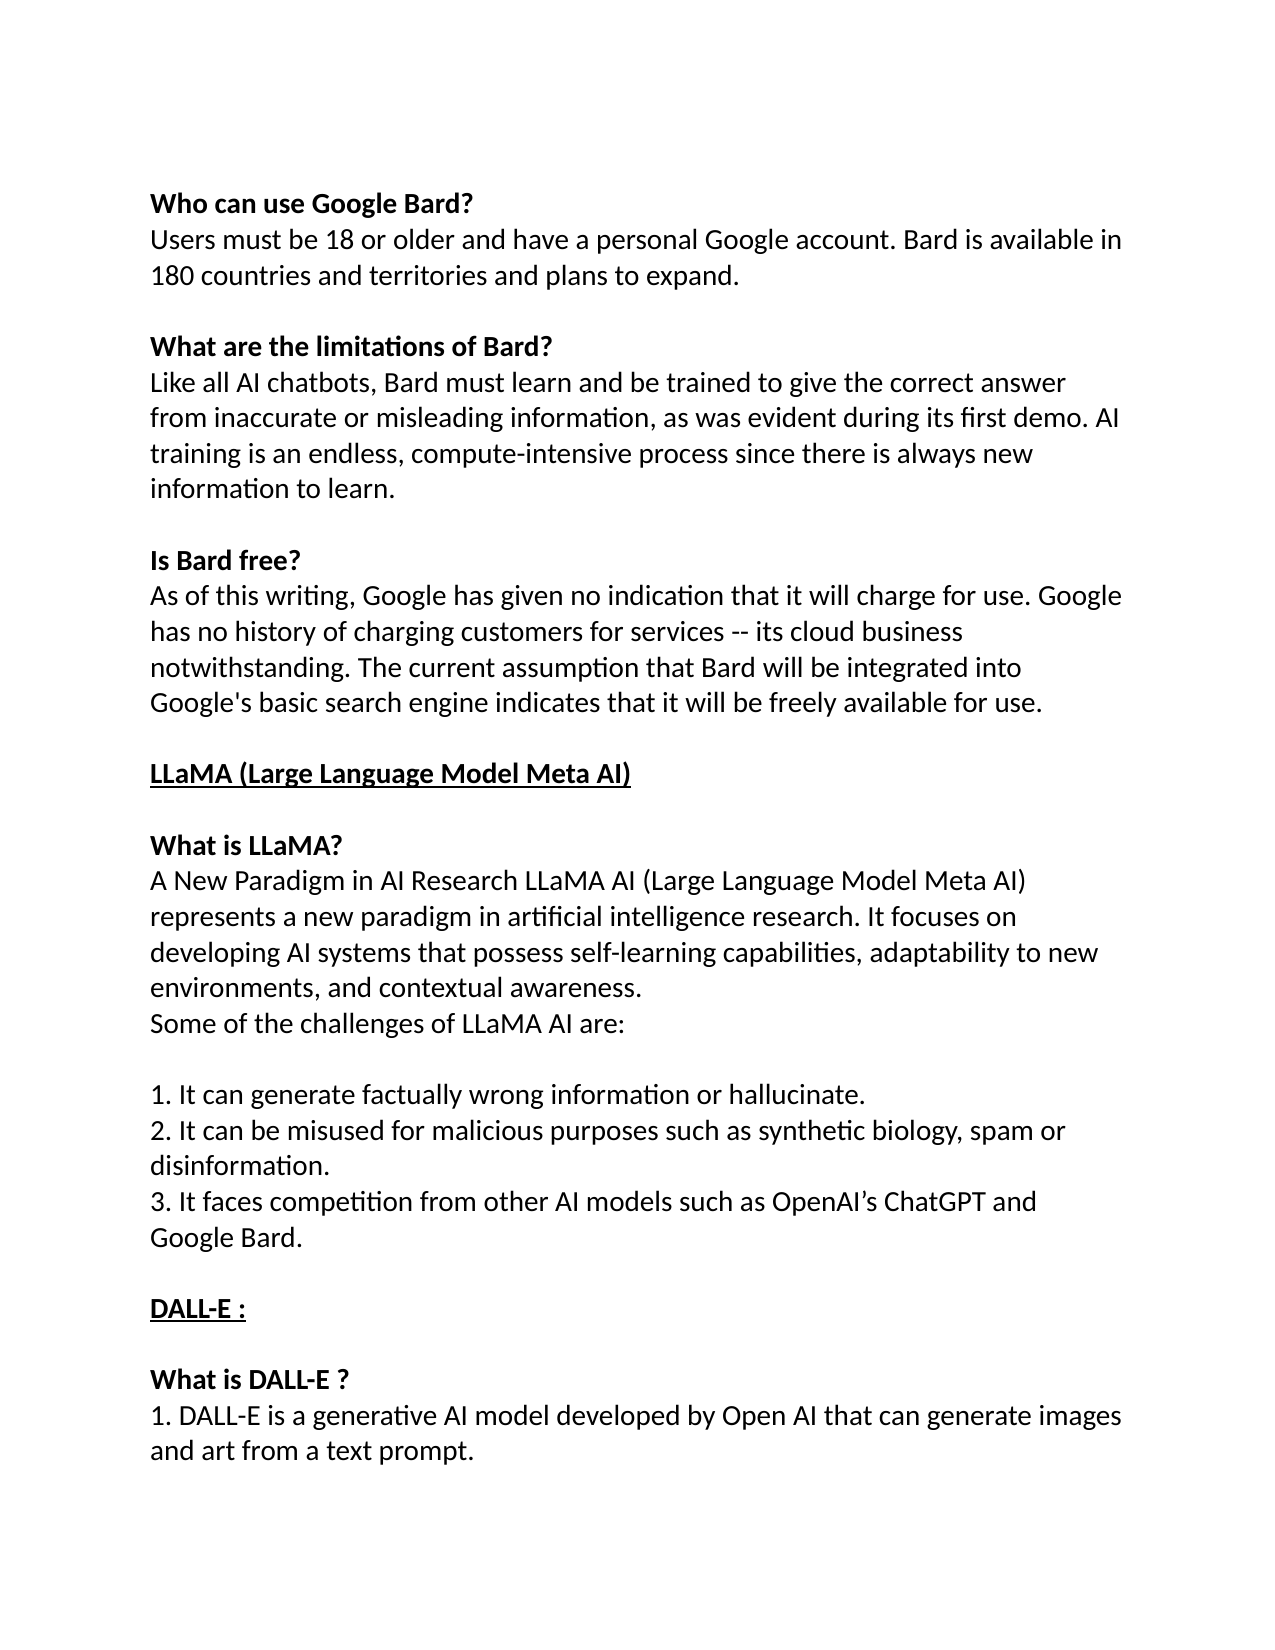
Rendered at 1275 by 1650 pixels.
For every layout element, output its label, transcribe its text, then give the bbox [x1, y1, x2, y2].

text What is LLaMA? [150, 827, 1125, 862]
text As of this writing, Google has given no indication that it will charge for use. Google has no history of charging customers for services -- its cloud business notwithstanding. The current assumption that Bard will be integrated into Google's basic search engine indicates that it will be freely available for use. [150, 577, 1125, 720]
text Is Bard free? [150, 542, 1125, 577]
text Like all AI chatbots, Bard must learn and be trained to give the correct answer from inaccurate or misleading information, as was evident during its first demo. AI training is an endless, compute-intensive process since there is always new information to learn. [150, 364, 1125, 506]
text DALL-E : [150, 1290, 1125, 1326]
text 2. It can be misused for malicious purposes such as synthetic biology, spam or disinformation. [150, 1112, 1125, 1183]
text What is DALL-E ? [150, 1361, 1125, 1397]
text What are the limitations of Bard? [150, 328, 1125, 364]
text Some of the challenges of LLaMA AI are: [150, 1005, 1125, 1041]
text A New Paradigm in AI Research LLaMA AI (Large Language Model Meta AI) represents a new paradigm in artificial intelligence research. It focuses on developing AI systems that possess self-learning capabilities, adaptability to new environments, and contextual awareness. [150, 862, 1125, 1005]
text 3. It faces competition from other AI models such as OpenAI’s ChatGPT and Google Bard. [150, 1183, 1125, 1254]
text 1. It can generate factually wrong information or hallucinate. [150, 1076, 1125, 1112]
text LLaMA (Large Language Model Meta AI) [150, 756, 1125, 791]
text Users must be 18 or older and have a personal Google account. Bard is available in 180 countries and territories and plans to expand. [150, 221, 1125, 292]
text 1. DALL-E is a generative AI model developed by Open AI that can generate images and art from a text prompt. [150, 1397, 1125, 1468]
text Who can use Google Bard? [150, 186, 1125, 221]
